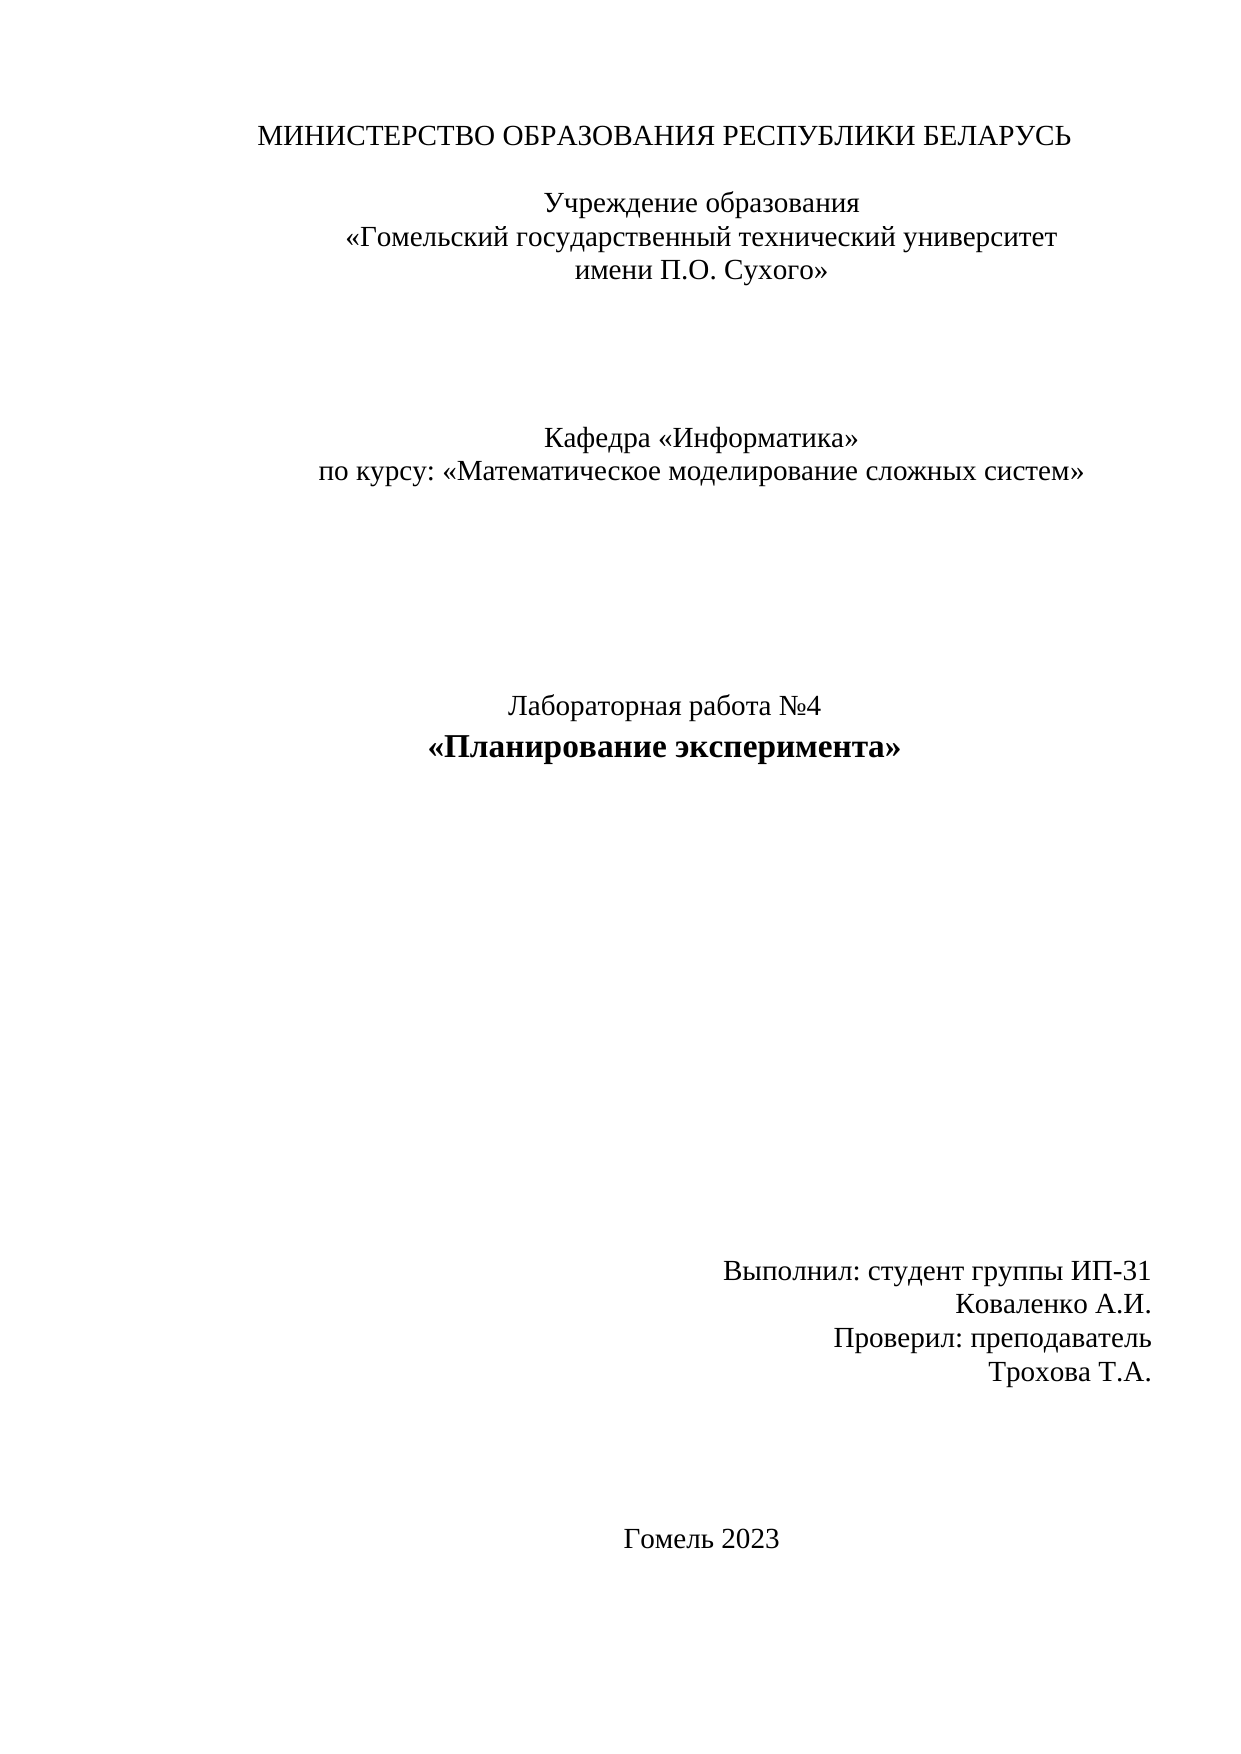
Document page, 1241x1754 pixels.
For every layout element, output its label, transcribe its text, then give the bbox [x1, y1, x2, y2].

text Трохова Т.А. [177, 1354, 1152, 1387]
text Учреждение образования [177, 185, 1152, 219]
text Коваленко А.И. [177, 1287, 1152, 1320]
text по курсу: «Математическое моделирование сложных систем» [177, 453, 1152, 487]
text Лабораторная работа №4 [177, 688, 1152, 722]
text имени П.О. Сухого» [177, 252, 1152, 286]
text Проверил: преподаватель [177, 1320, 1152, 1354]
text Гомель 2023 [177, 1521, 1152, 1555]
text Кафедра «Информатика» [177, 420, 1152, 453]
subtitle «Планирование эксперимента» [177, 726, 1152, 764]
text «Гомельский государственный технический университет [177, 219, 1152, 252]
text Выполнил: студент группы ИП-31 [177, 1253, 1152, 1287]
subtitle Министерство Образования Республики Беларусь [177, 118, 1152, 152]
